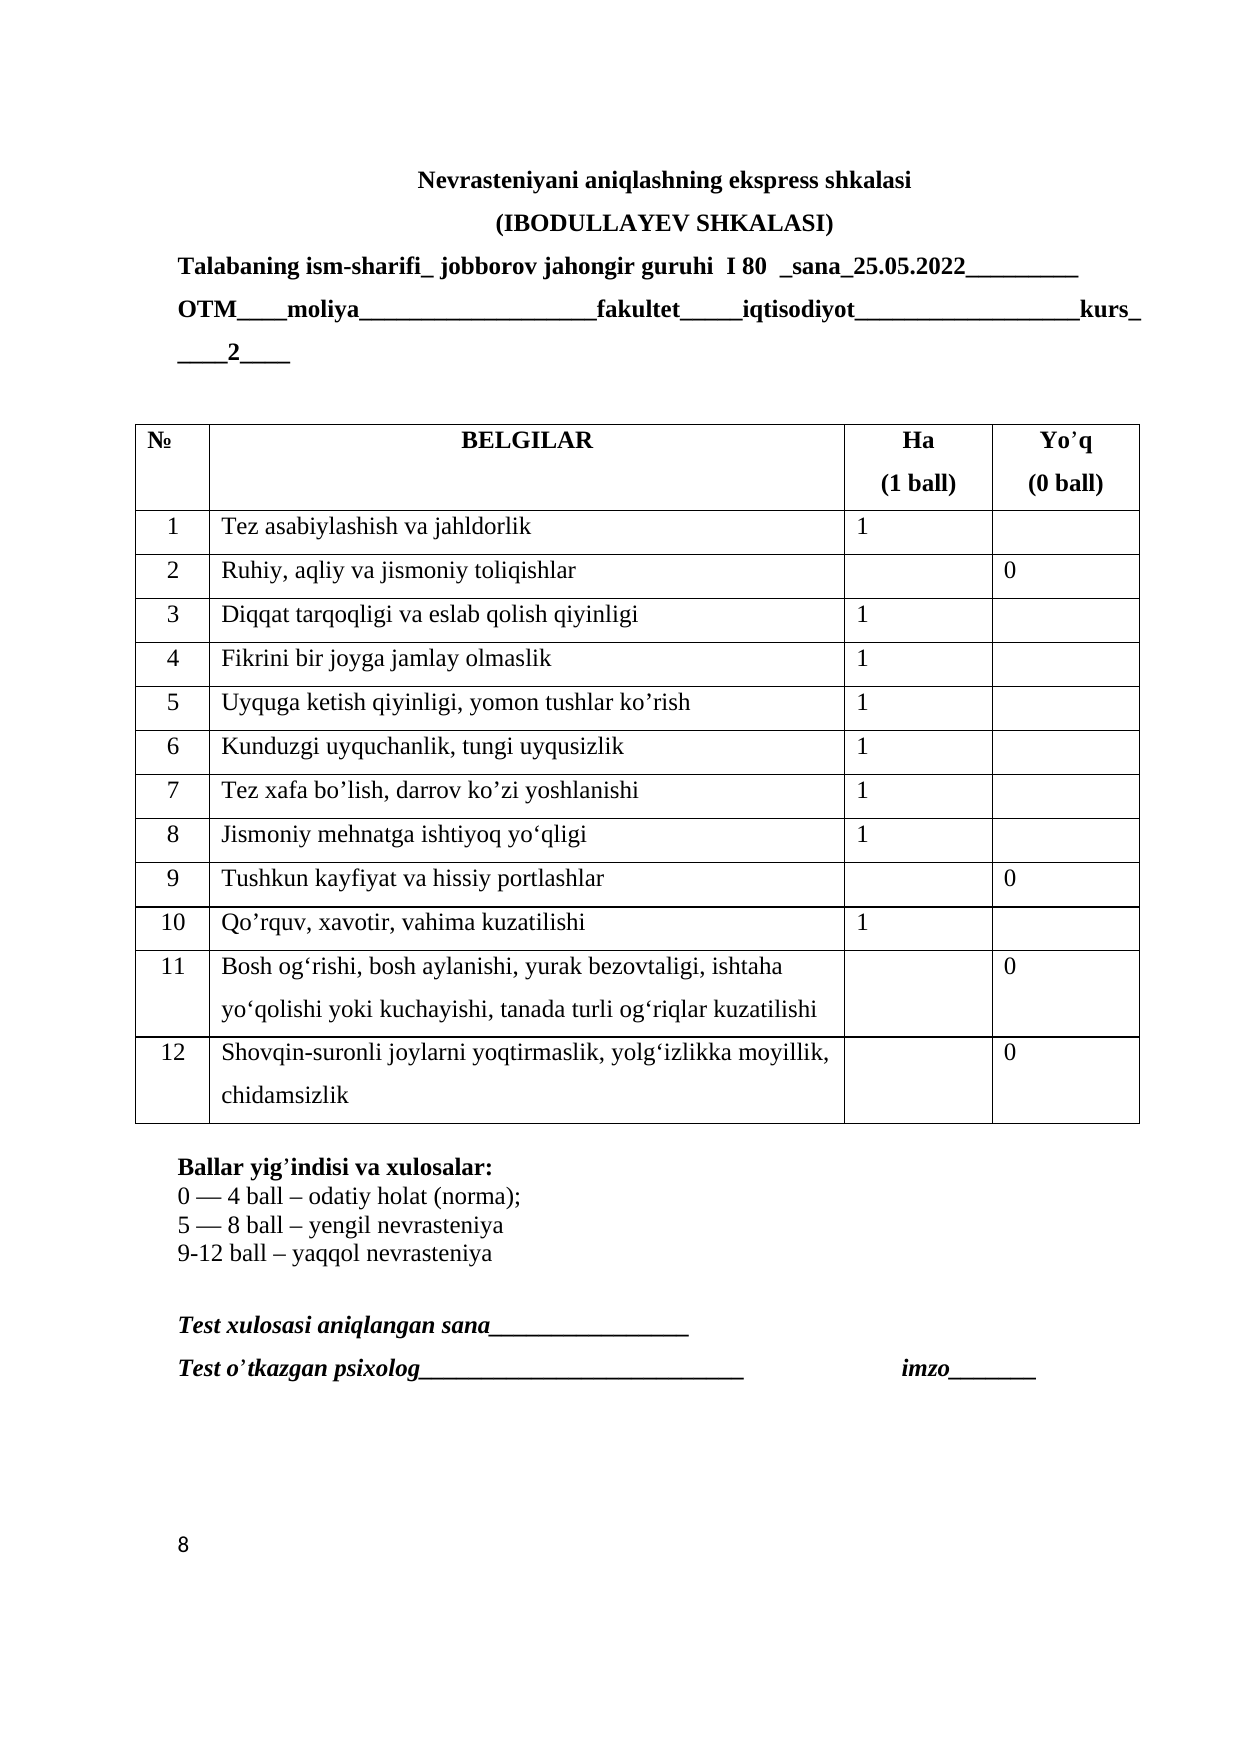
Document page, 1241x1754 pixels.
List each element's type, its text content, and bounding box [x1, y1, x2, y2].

table_cell 9 [136, 863, 209, 906]
text 5 — 8 ball – yengil nevrasteniya [177, 1210, 1152, 1238]
table_cell [993, 775, 1139, 818]
table_header № [136, 425, 209, 510]
table_cell 1 [845, 908, 992, 950]
table_cell 2 [136, 555, 209, 598]
table_cell [993, 908, 1139, 950]
table_cell 4 [136, 643, 209, 686]
table_cell 1 [845, 687, 992, 730]
table_cell 1 [845, 599, 992, 642]
table_header Ha (1 ball) [845, 425, 992, 510]
table_cell Tez asabiylashish va jahldorlik [210, 511, 844, 554]
table_cell 1 [845, 643, 992, 686]
text Test xulosasi aniqlangan sana________________ [177, 1310, 1152, 1339]
table_cell Qoʼrquv, xavotir, vahima kuzatilishi [210, 908, 844, 950]
table_cell 0 [993, 555, 1139, 598]
table_cell 3 [136, 599, 209, 642]
table_cell 1 [845, 511, 992, 554]
table_cell 1 [136, 511, 209, 554]
table_cell [845, 555, 992, 598]
table_cell [993, 731, 1139, 774]
text 9-12 ball – yaqqol nevrasteniya [177, 1238, 1152, 1267]
text Nevrasteniyani aniqlashning ekspress shkalasi [177, 165, 1152, 194]
table_cell [993, 819, 1139, 862]
table_cell [993, 687, 1139, 730]
table_header BELGILAR [210, 425, 844, 510]
table_cell 5 [136, 687, 209, 730]
table_cell Fikrini bir joyga jamlay olmaslik [210, 643, 844, 686]
table_cell 1 [845, 775, 992, 818]
table_cell Uyquga ketish qiyinligi, yomon tushlar koʼrish [210, 687, 844, 730]
table_cell [845, 951, 992, 1036]
table_cell 0 [993, 1038, 1139, 1122]
table_header Yoʼq (0 ball) [993, 425, 1139, 510]
table_cell Bosh ogʻrishi, bosh aylanishi, yurak bezovtaligi, ishtaha yoʻqolishi yoki kuchayishi, tanada turli ogʻriqlar kuzatilishi [210, 951, 844, 1036]
table_cell 7 [136, 775, 209, 818]
table_cell 6 [136, 731, 209, 774]
table_cell 11 [136, 951, 209, 1036]
table_cell Diqqat tarqoqligi va eslab qolish qiyinligi [210, 599, 844, 642]
text Ballar yigʼindisi va xulosalar: [177, 1152, 1152, 1181]
table_cell 1 [845, 731, 992, 774]
table_cell [845, 863, 992, 906]
table_cell Kunduzgi uyquchanlik, tungi uyqusizlik [210, 731, 844, 774]
text Talabaning ism-sharifi_ jobborov jahongir guruhi I 80 _sana_25.05.2022_________ [177, 251, 1152, 280]
table_cell 8 [136, 819, 209, 862]
text Test oʼtkazgan psixolog__________________________ imzo_______ [177, 1353, 1152, 1382]
table_cell 10 [136, 908, 209, 950]
table_cell Tushkun kayfiyat va hissiy portlashlar [210, 863, 844, 906]
table_cell Ruhiy, aqliy va jismoniy toliqishlar [210, 555, 844, 598]
table_cell [993, 643, 1139, 686]
table_cell 0 [993, 951, 1139, 1036]
text 8 [177, 1530, 1152, 1558]
table_cell 1 [845, 819, 992, 862]
text 0 — 4 ball – odatiy holat (norma); [177, 1181, 1152, 1210]
text (IBODULLAYEV SHKALASI) [177, 208, 1152, 237]
table_cell Jismoniy mehnatga ishtiyoq yoʻqligi [210, 819, 844, 862]
table_cell Tez xafa boʼlish, darrov koʼzi yoshlanishi [210, 775, 844, 818]
table_cell 0 [993, 863, 1139, 906]
table_cell Shovqin-suronli joylarni yoqtirmaslik, yolgʻizlikka moyillik, chidamsizlik [210, 1038, 844, 1122]
table_cell 12 [136, 1038, 209, 1122]
text OTM____moliya___________________fakultet_____iqtisodiyot__________________kurs_____2____ [177, 294, 1152, 366]
table_cell [845, 1038, 992, 1122]
table_cell [993, 511, 1139, 554]
table_cell [993, 599, 1139, 642]
